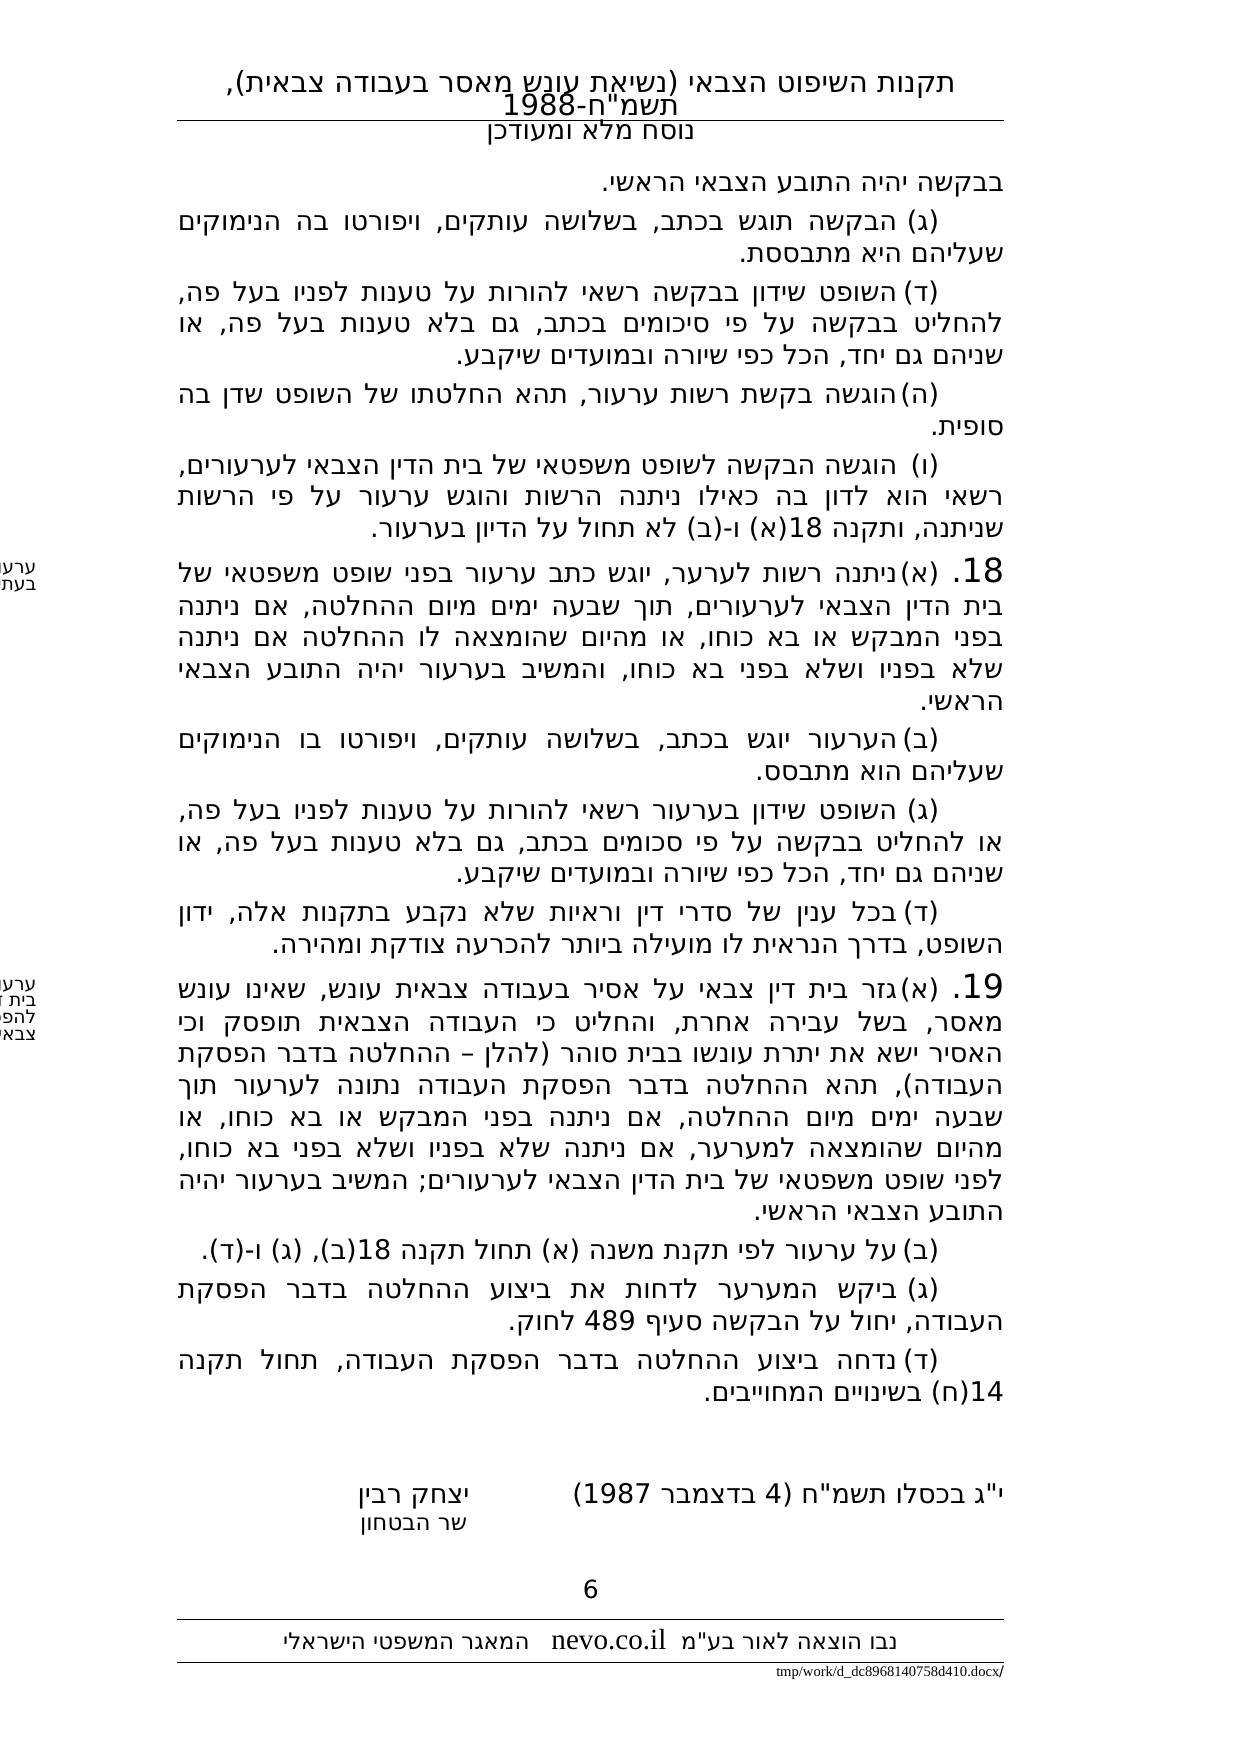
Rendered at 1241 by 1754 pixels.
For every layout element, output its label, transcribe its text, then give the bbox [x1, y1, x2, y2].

text (ו) הוגשה הבקשה לשופט משפטאי של בית הדין הצבאי לערעורים, רשאי הוא לדון בה כאילו ניתנה הרשות והוגש ערעור על פי הרשות שניתנה, ותקנה 18(א) ו-(ב) לא תחול על הדיון בערעור. [177, 449, 1004, 544]
text (ג) הבקשה תוגש בכתב, בשלושה עותקים, ויפורטו בה הנימוקים שעליהם היא מתבססת. [177, 206, 1004, 269]
text שר הבטחון [177, 1509, 1004, 1536]
text (ד) נדחה ביצוע ההחלטה בדבר הפסקת העבודה, תחול תקנה 14(ח) בשינויים המחוייבים. [177, 1344, 1004, 1407]
text י"ג בכסלו תשמ"ח (4 בדצמבר 1987) יצחק רבין [177, 1478, 1004, 1509]
text (ד) בכל ענין של סדרי דין וראיות שלא נקבע בתקנות אלה, ידון השופט, בדרך הנראית לו מועילה ביותר להכרעה צודקת ומהירה. [177, 897, 1004, 960]
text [177, 167, 1004, 198]
text 18. (א) ניתנה רשות לערער, יוגש כתב ערעור בפני שופט משפטאי של בית הדין הצבאי לערעורים, תוך שבעה ימים מיום ההחלטה, אם ניתנה בפני המבקש או בא כוחו, או מהיום שהומצאה לו ההחלטה אם ניתנה שלא בפניו ושלא בפני בא כוחו, והמשיב בערעור יהיה התובע הצבאי הראשי. [177, 551, 1004, 716]
text (ג) השופט שידון בערעור רשאי להורות על טענות לפניו בעל פה, או להחליט בבקשה על פי סכומים בכתב, גם בלא טענות בעל פה, או שניהם גם יחד, הכל כפי שיורה ובמועדים שיקבע. [177, 794, 1004, 889]
text (ד) השופט שידון בבקשה רשאי להורות על טענות לפניו בעל פה, להחליט בבקשה על פי סיכומים בכתב, גם בלא טענות בעל פה, או שניהם גם יחד, הכל כפי שיורה ובמועדים שיקבע. [177, 276, 1004, 371]
text (ג) ביקש המערער לדחות את ביצוע ההחלטה בדבר הפסקת העבודה, יחול על הבקשה סעיף 489 לחוק. [177, 1274, 1004, 1337]
text (ב) הערעור יוגש בכתב, בשלושה עותקים, ויפורטו בו הנימוקים שעליהם הוא מתבסס. [177, 724, 1004, 787]
text (ה) הוגשה בקשת רשות ערעור, תהא החלטתו של השופט שדן בה סופית. [177, 378, 1004, 442]
text (ב) על ערעור לפי תקנת משנה (א) תחול תקנה 18(ב), (ג) ו-(ד). [177, 1234, 1004, 1266]
text 19. (א) גזר בית דין צבאי על אסיר בעבודה צבאית עונש, שאינו עונש מאסר, בשל עבירה אחרת, והחליט כי העבודה הצבאית תופסק וכי האסיר ישא את יתרת עונשו בבית סוהר (להלן – ההחלטה בדבר הפסקת העבודה), תהא ההחלטה בדבר הפסקת העבודה נתונה לערעור תוך שבעה ימים מיום ההחלטה, אם ניתנה בפני המבקש או בא כוחו, או מהיום שהומצאה למערער, אם ניתנה שלא בפניו ושלא בפני בא כוחו, לפני שופט משפטאי של בית הדין הצבאי לערעורים; המשיב בערעור יהיה התובע הצבאי הראשי. [177, 967, 1004, 1227]
